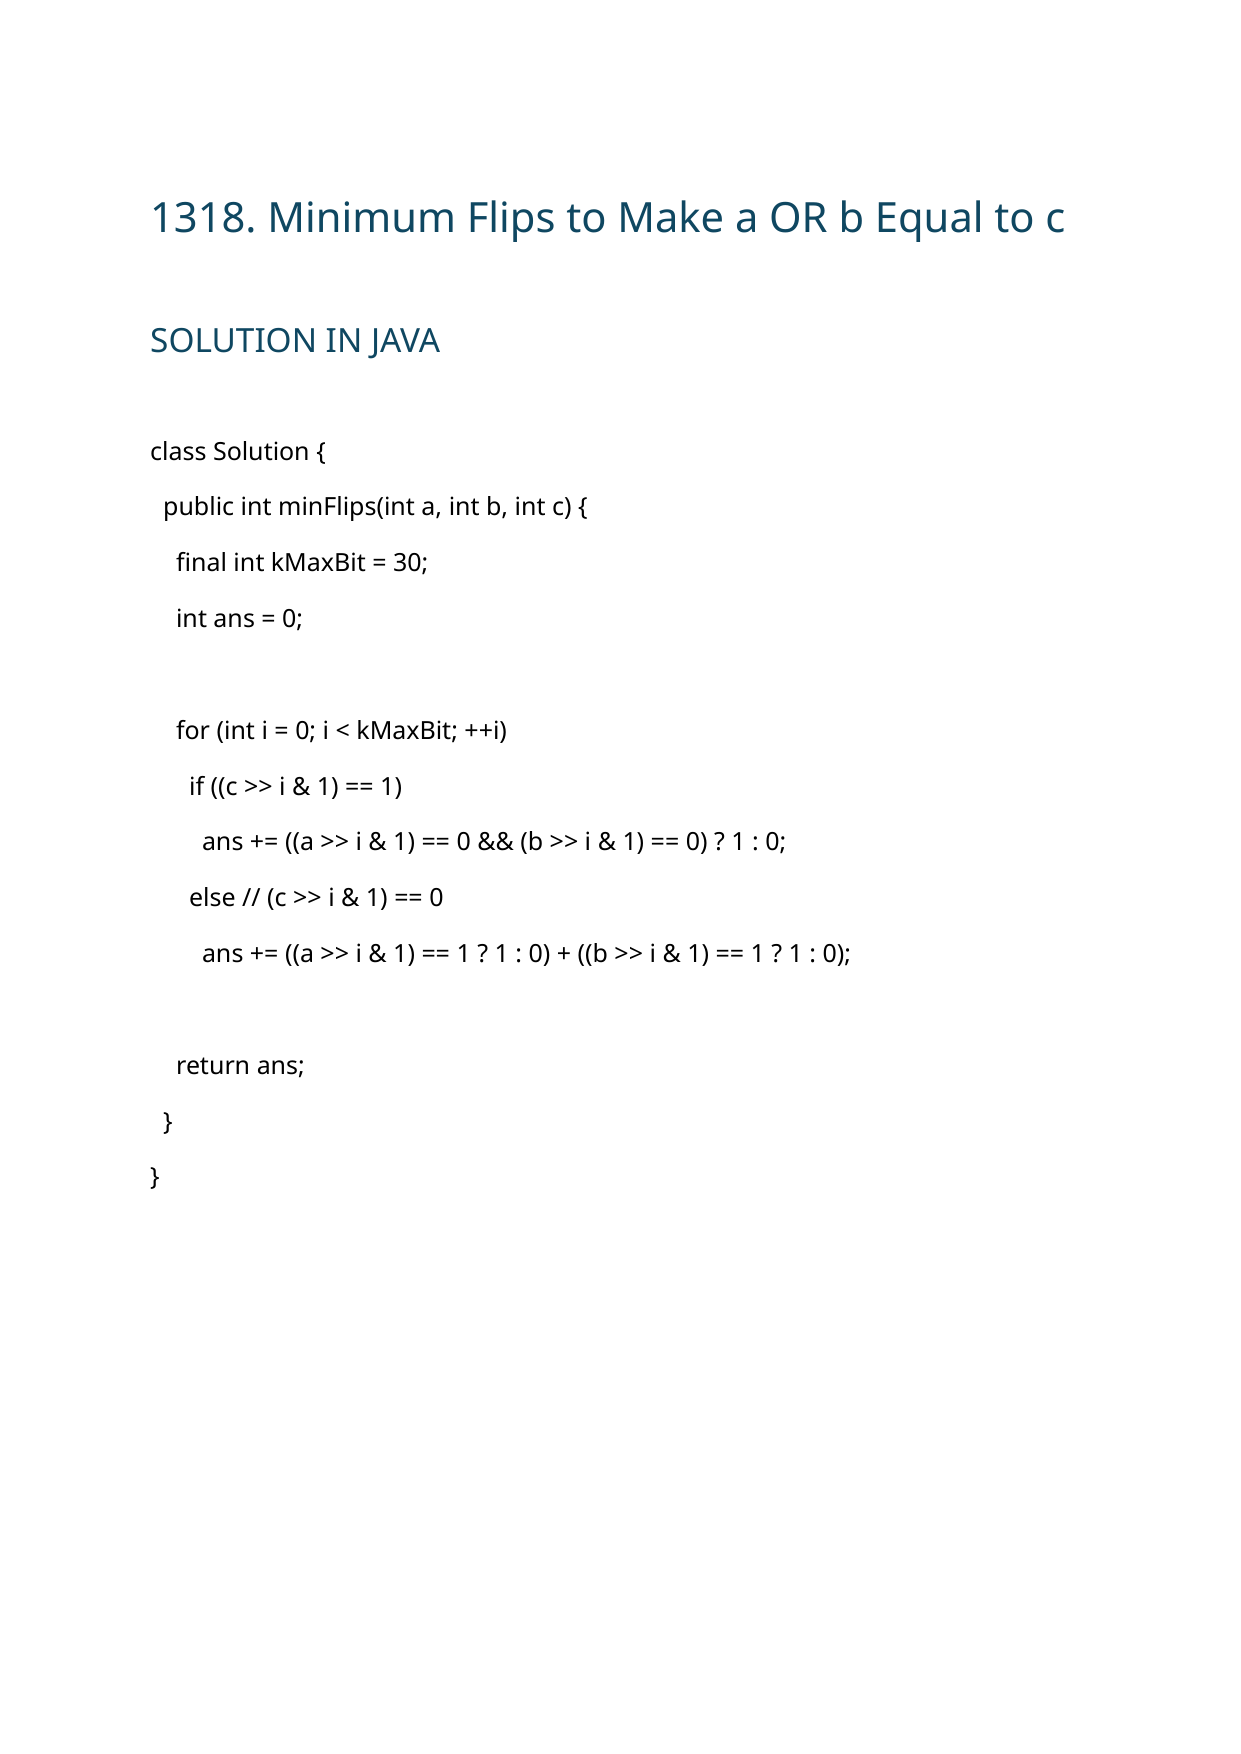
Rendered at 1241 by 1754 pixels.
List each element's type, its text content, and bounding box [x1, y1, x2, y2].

text } [150, 1103, 1090, 1137]
text ans += ((a >> i & 1) == 0 && (b >> i & 1) == 0) ? 1 : 0; [150, 824, 1090, 858]
text } [150, 1159, 1090, 1193]
text if ((c >> i & 1) == 1) [150, 768, 1090, 802]
text for (int i = 0; i < kMaxBit; ++i) [150, 712, 1090, 746]
subtitle SOLUTION IN JAVA [150, 317, 1090, 362]
text else // (c >> i & 1) == 0 [150, 880, 1090, 914]
text final int kMaxBit = 30; [150, 545, 1090, 579]
text ans += ((a >> i & 1) == 1 ? 1 : 0) + ((b >> i & 1) == 1 ? 1 : 0); [150, 936, 1090, 970]
subtitle 1318. Minimum Flips to Make a OR b Equal to c [150, 187, 1090, 244]
text class Solution { [150, 433, 1090, 467]
text public int minFlips(int a, int b, int c) { [150, 489, 1090, 523]
text return ans; [150, 1047, 1090, 1081]
text int ans = 0; [150, 601, 1090, 635]
